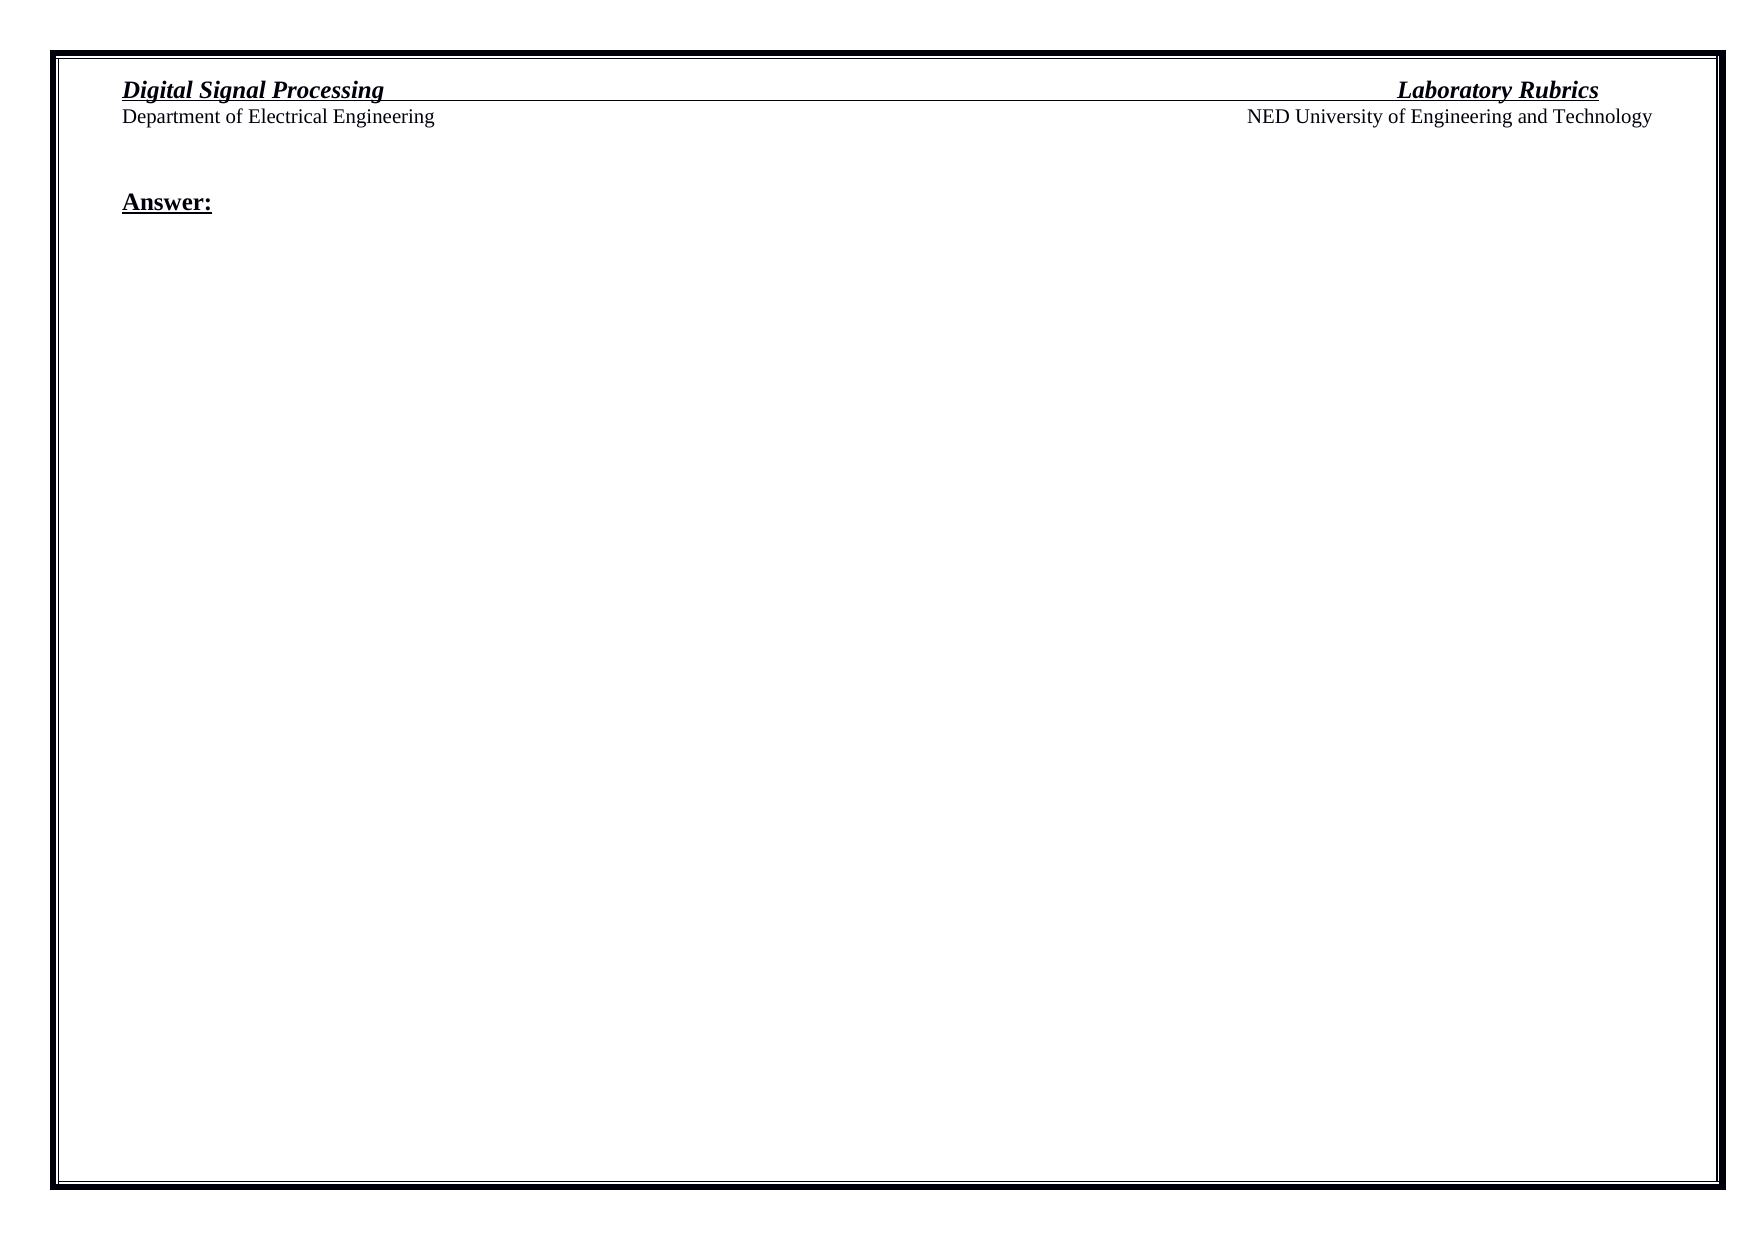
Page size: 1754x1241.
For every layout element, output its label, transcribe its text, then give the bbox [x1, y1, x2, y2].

text Answer: [122, 187, 1716, 216]
